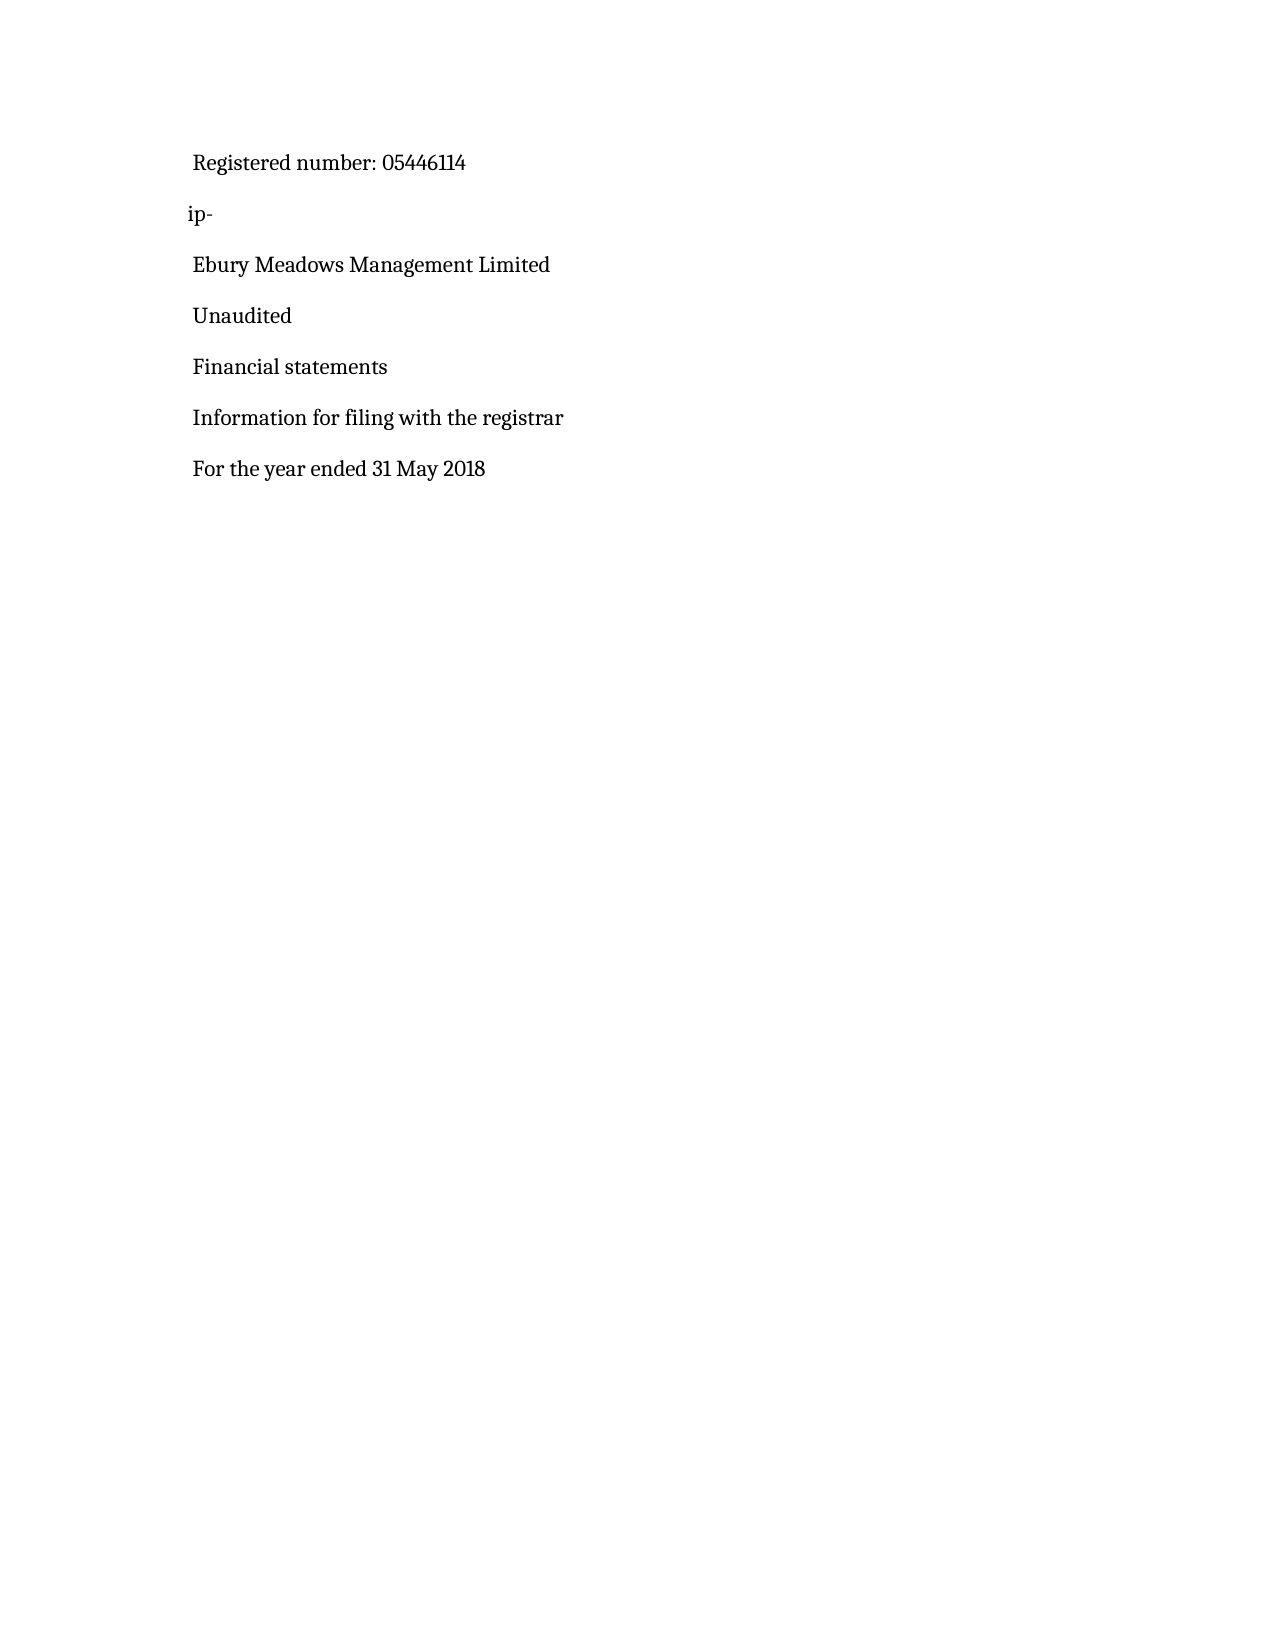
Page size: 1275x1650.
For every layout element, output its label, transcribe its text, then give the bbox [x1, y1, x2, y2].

text Information for filing with the registrar [187, 405, 1087, 432]
text For the year ended 31 May 2018 [187, 456, 1087, 483]
text ip- [187, 201, 1087, 227]
text Financial statements [187, 354, 1087, 381]
text Ebury Meadows Management Limited [187, 252, 1087, 278]
text Unaudited [187, 303, 1087, 329]
text Registered number: 05446114 [187, 150, 1087, 176]
